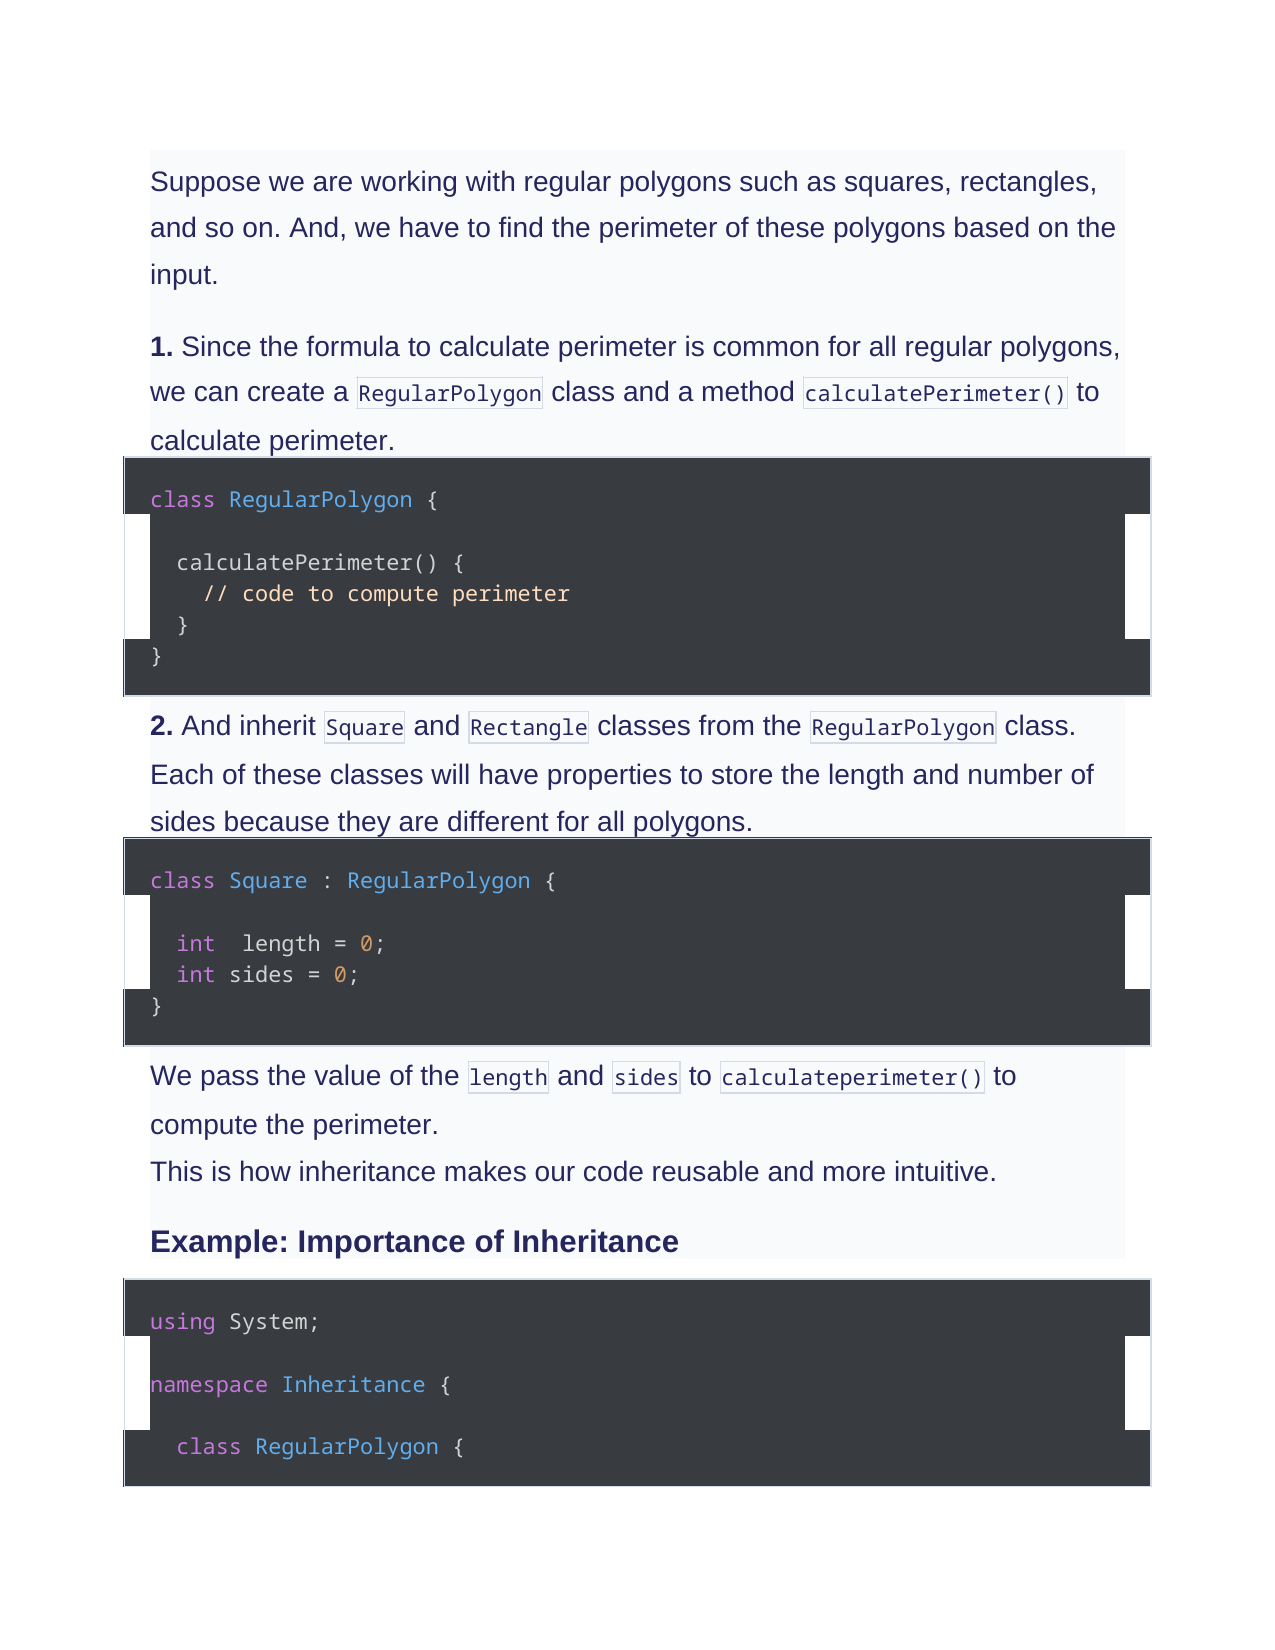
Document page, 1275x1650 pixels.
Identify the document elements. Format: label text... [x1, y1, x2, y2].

text class RegularPolygon { [125, 1403, 1150, 1486]
text class RegularPolygon { [125, 458, 1150, 514]
text } [125, 962, 1150, 1045]
text 2. And inherit Square and Rectangle classes from the RegularPolygon class. Each of these classes will have properties to store the length and number of sides because they are different for all polygons. [150, 697, 1125, 837]
text Example: Importance of Inheritance [150, 1212, 1125, 1259]
text } [125, 612, 1150, 695]
text This is how inheritance makes our code reusable and more intuitive. [150, 1141, 1125, 1187]
text 1. Since the formula to calculate perimeter is common for all regular polygons, we can create a RegularPolygon class and a method calculatePerimeter() to calculate perimeter. [150, 316, 1125, 456]
text class Square : RegularPolygon { [125, 839, 1150, 895]
text namespace Inheritance { [150, 1367, 1125, 1398]
text calculatePerimeter() { [150, 545, 1125, 577]
text int length = 0; [150, 927, 1125, 958]
text Suppose we are working with regular polygons such as squares, rectangles, and so on. And, we have to find the perimeter of these polygons based on the input. [150, 150, 1125, 291]
text // code to compute perimeter [150, 577, 1125, 608]
text using System; [125, 1280, 1150, 1336]
text We pass the value of the length and sides to calculateperimeter() to compute the perimeter. [150, 1047, 1125, 1141]
